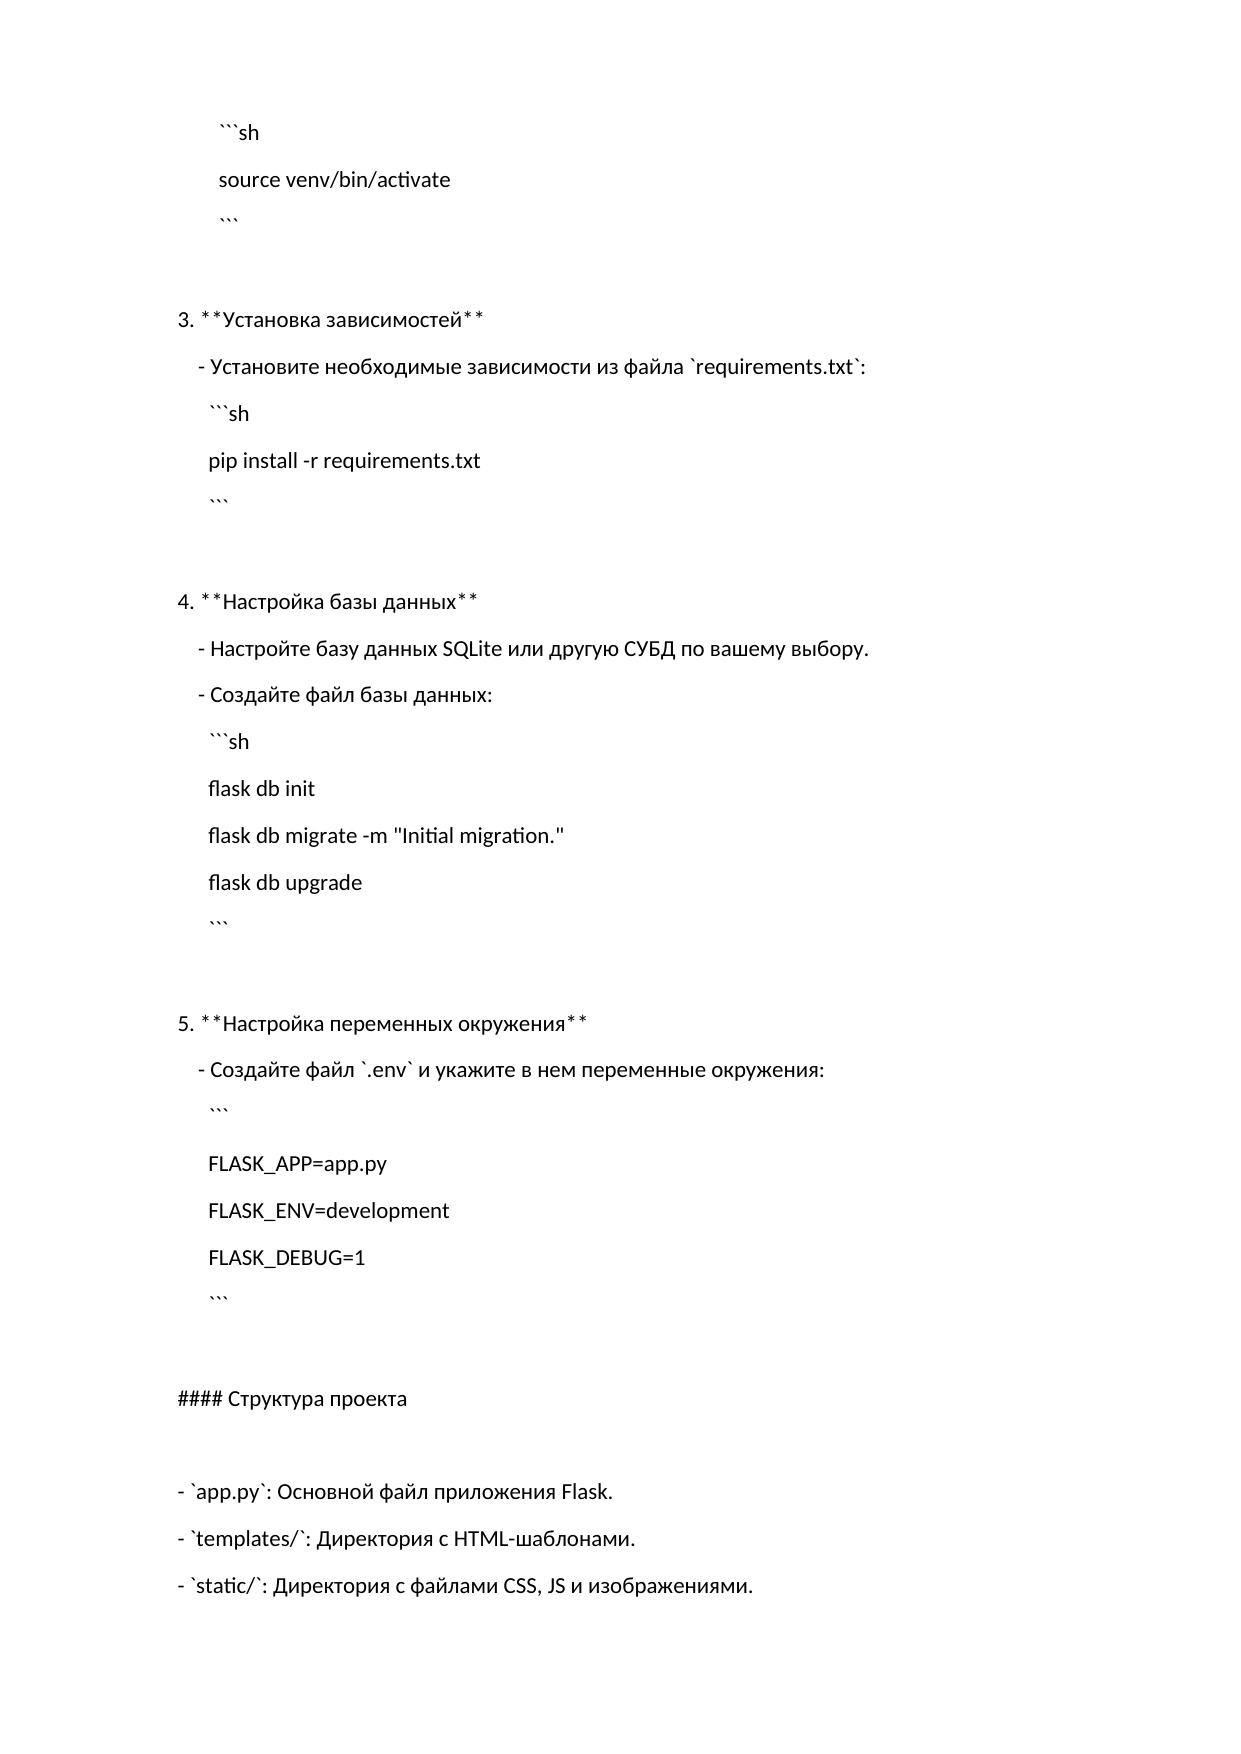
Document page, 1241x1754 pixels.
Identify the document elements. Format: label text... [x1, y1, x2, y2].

text - Настройте базу данных SQLite или другую СУБД по вашему выбору. [177, 634, 1152, 662]
text pip install -r requirements.txt [177, 446, 1152, 474]
text ``` [177, 915, 1152, 943]
text - `static/`: Директория с файлами CSS, JS и изображениями. [177, 1571, 1152, 1599]
text source venv/bin/activate [177, 165, 1152, 193]
text 4. **Настройка базы данных** [177, 587, 1152, 615]
text ``` [177, 493, 1152, 521]
text flask db init [177, 774, 1152, 802]
text - `app.py`: Основной файл приложения Flask. [177, 1477, 1152, 1506]
text ```sh [177, 118, 1152, 146]
text FLASK_APP=app.py [177, 1149, 1152, 1177]
text FLASK_DEBUG=1 [177, 1243, 1152, 1271]
text - Создайте файл `.env` и укажите в нем переменные окружения: [177, 1056, 1152, 1084]
text ``` [177, 1102, 1152, 1131]
text #### Структура проекта [177, 1384, 1152, 1412]
text 3. **Установка зависимостей** [177, 306, 1152, 334]
text - Установите необходимые зависимости из файла `requirements.txt`: [177, 352, 1152, 381]
text ```sh [177, 399, 1152, 427]
text flask db upgrade [177, 868, 1152, 896]
text - Создайте файл базы данных: [177, 681, 1152, 709]
text - `templates/`: Директория с HTML-шаблонами. [177, 1524, 1152, 1552]
text ``` [177, 1290, 1152, 1318]
text ``` [177, 212, 1152, 240]
text flask db migrate -m "Initial migration." [177, 821, 1152, 849]
text 5. **Настройка переменных окружения** [177, 1009, 1152, 1037]
text FLASK_ENV=development [177, 1196, 1152, 1224]
text ```sh [177, 727, 1152, 756]
